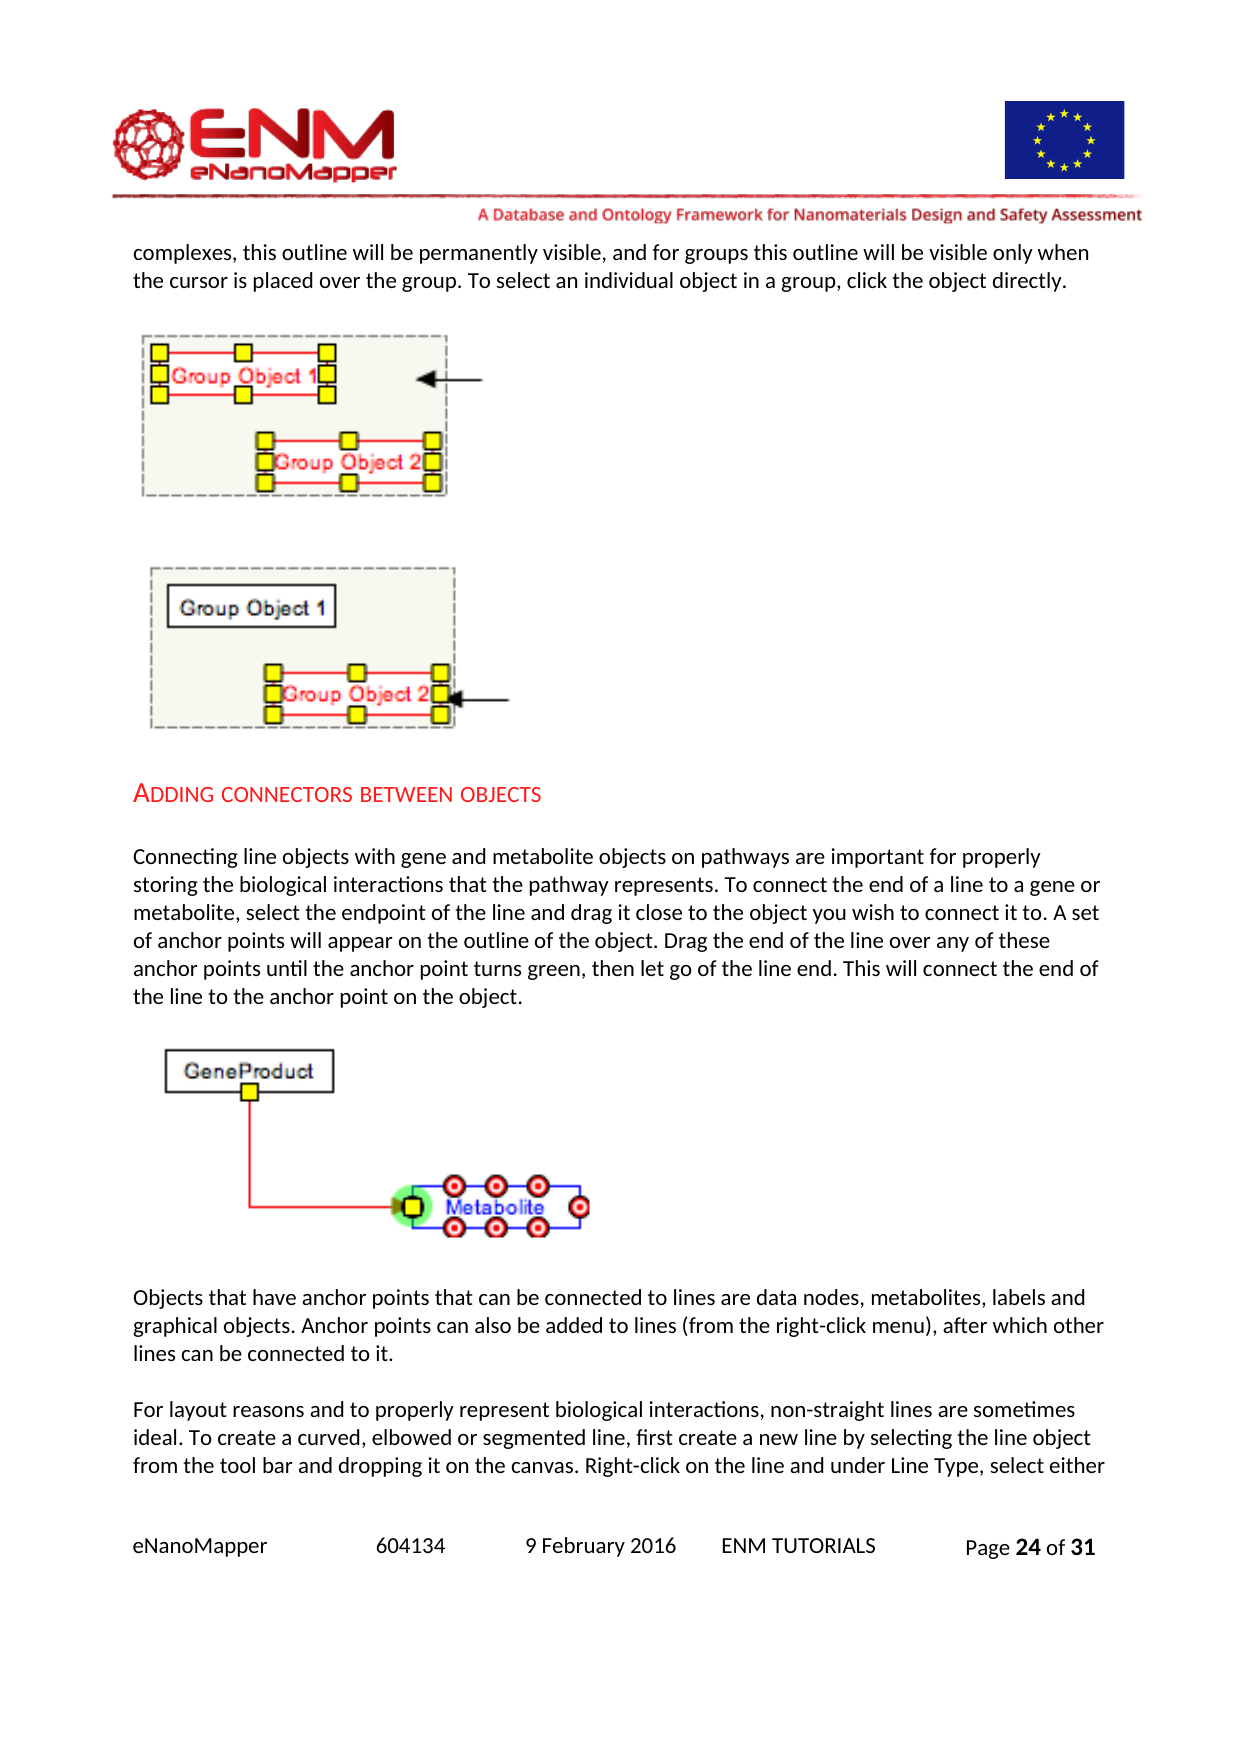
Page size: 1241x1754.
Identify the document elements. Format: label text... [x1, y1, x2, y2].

picture [104, 101, 1151, 239]
text Connecting line objects with gene and metabolite objects on pathways are important for properly storing the biological interactions that the pathway represents. To connect the end of a line to a gene or metabolite, select the endpoint of the line and drag it close to the object you wish to connect it to. A set of anchor points will appear on the outline of the object. Drag the end of the line over any of these anchor points until the anchor point turns green, then let go of the line end. This will connect the end of the line to the anchor point on the object. [133, 842, 1108, 1011]
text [133, 221, 1108, 294]
picture [132, 551, 527, 750]
picture [132, 323, 494, 516]
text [133, 1396, 1108, 1479]
picture [132, 1010, 638, 1284]
text Objects that have anchor points that can be connected to lines are data nodes, metabolites, labels and graphical objects. Anchor points can also be added to lines (from the right-click menu), after which other lines can be connected to it. [133, 1283, 1108, 1367]
subtitle Adding connectors between objects [133, 774, 1108, 810]
